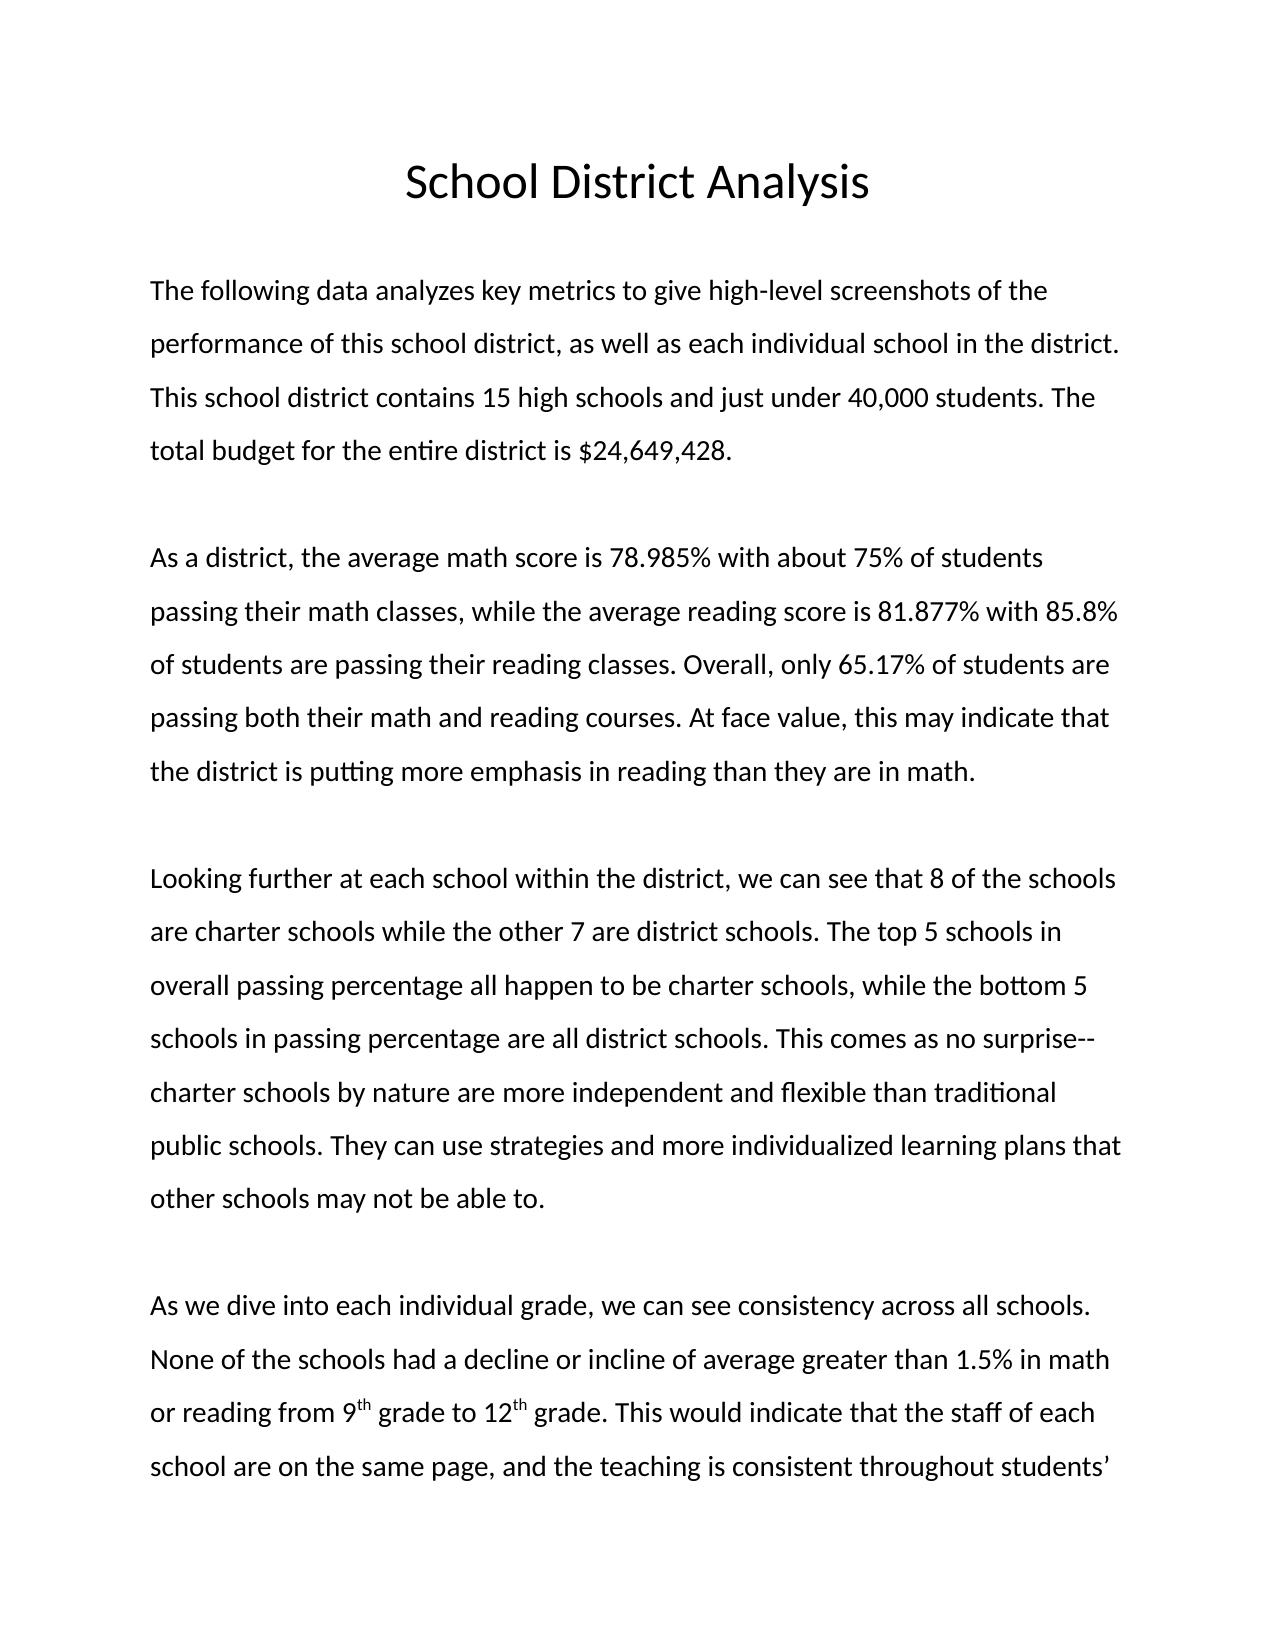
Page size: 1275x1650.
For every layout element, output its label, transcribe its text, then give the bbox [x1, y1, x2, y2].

text School District Analysis [150, 150, 1125, 211]
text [150, 1287, 1125, 1483]
text The following data analyzes key metrics to give high-level screenshots of the performance of this school district, as well as each individual school in the district. This school district contains 15 high schools and just under 40,000 students. The total budget for the entire district is $24,649,428. [150, 272, 1125, 468]
text Looking further at each school within the district, we can see that 8 of the schools are charter schools while the other 7 are district schools. The top 5 schools in overall passing percentage all happen to be charter schools, while the bottom 5 schools in passing percentage are all district schools. This comes as no surprise--charter schools by nature are more independent and flexible than traditional public schools. They can use strategies and more individualized learning plans that other schools may not be able to. [150, 860, 1125, 1216]
text As a district, the average math score is 78.985% with about 75% of students passing their math classes, while the average reading score is 81.877% with 85.8% of students are passing their reading classes. Overall, only 65.17% of students are passing both their math and reading courses. At face value, this may indicate that the district is putting more emphasis in reading than they are in math. [150, 539, 1125, 789]
